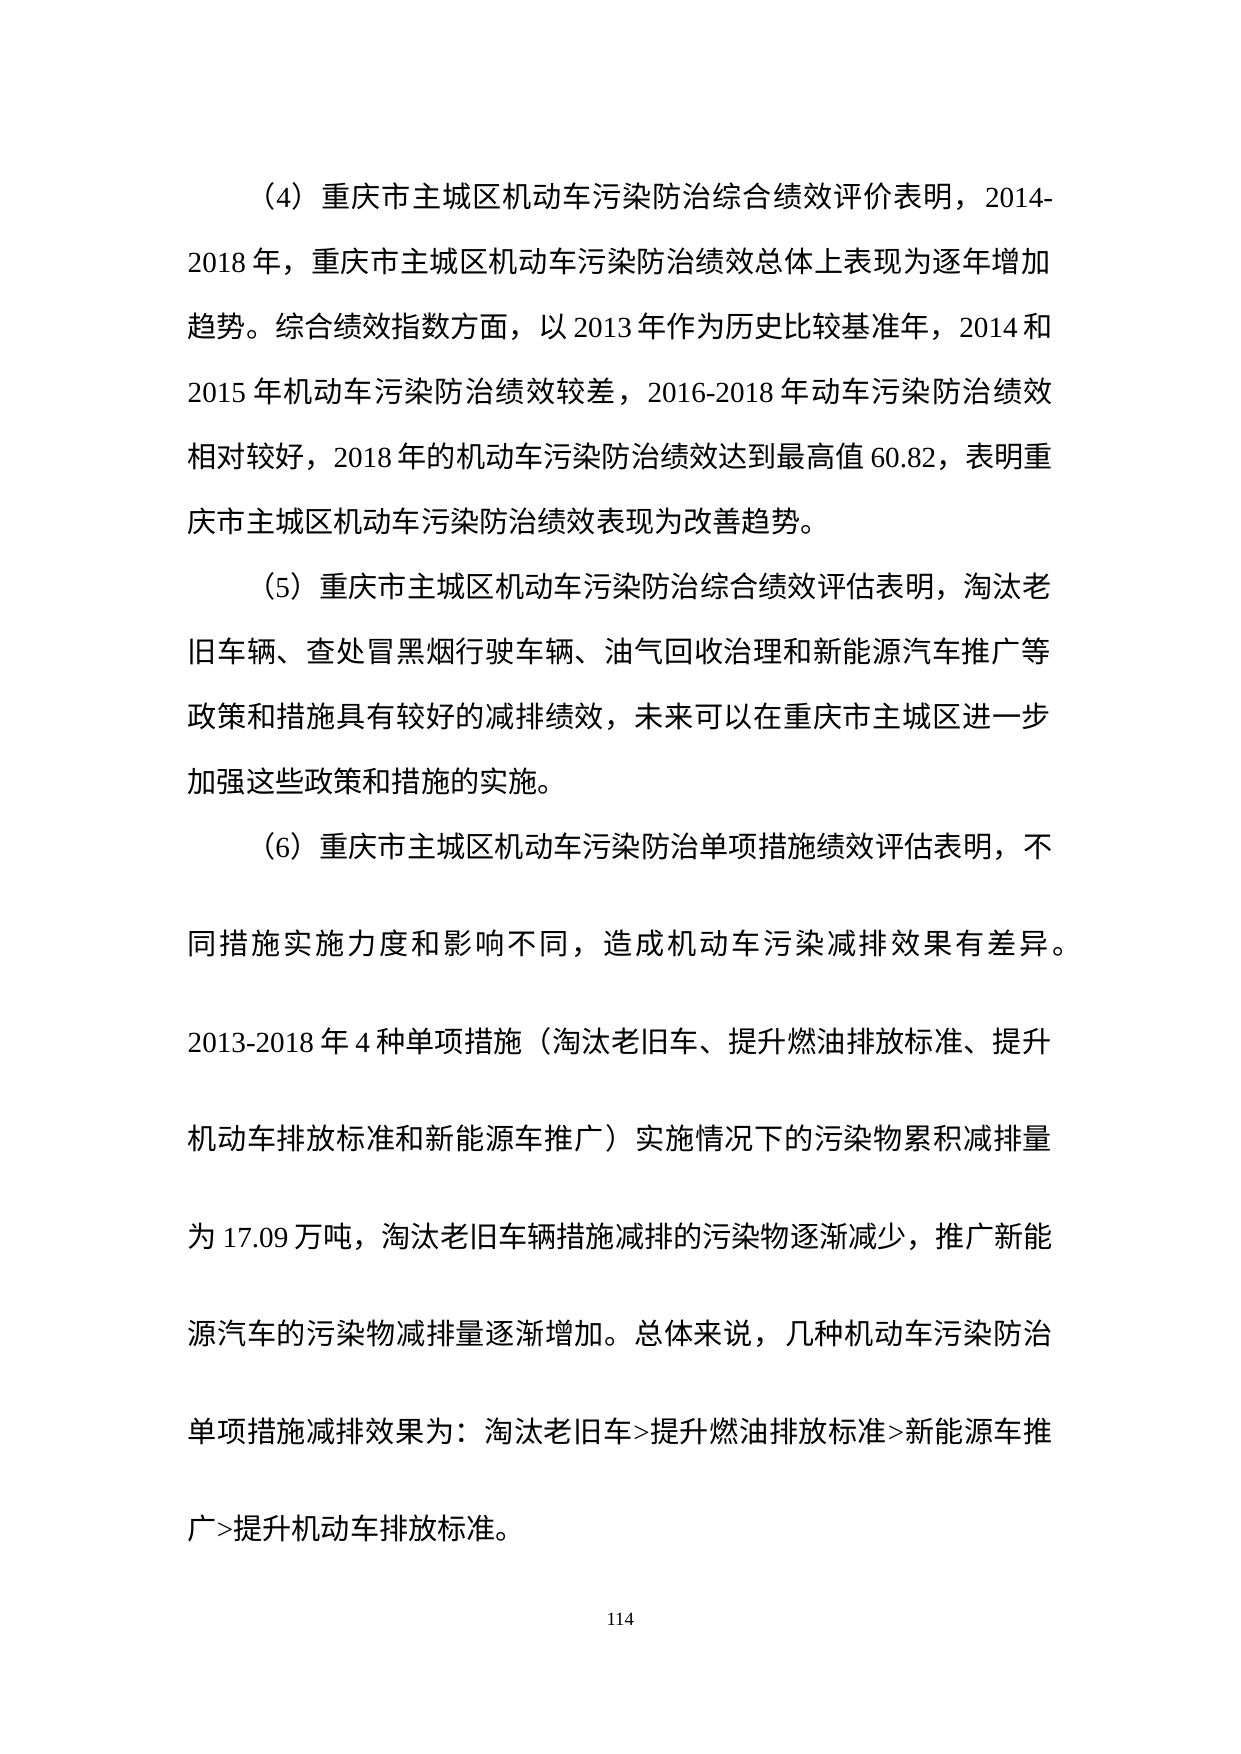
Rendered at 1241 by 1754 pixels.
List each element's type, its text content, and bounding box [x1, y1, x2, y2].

text （5）重庆市主城区机动车污染防治综合绩效评估表明，淘汰老旧车辆、查处冒黑烟行驶车辆、油气回收治理和新能源汽车推广等政策和措施具有较好的减排绩效，未来可以在重庆市主城区进一步加强这些政策和措施的实施。 [187, 552, 1053, 812]
list （6）重庆市主城区机动车污染防治单项措施绩效评估表明，不同措施实施力度和影响不同，造成机动车污染减排效果有差异。2013-2018年4种单项措施（淘汰老旧车、提升燃油排放标准、提升机动车排放标准和新能源车推广）实施情况下的污染物累积减排量为17.09万吨，淘汰老旧车辆措施减排的污染物逐渐减少，推广新能源汽车的污染物减排量逐渐增加。总体来说，几种机动车污染防治单项措施减排效果为：淘汰老旧车>提升燃油排放标准>新能源车推广>提升机动车排放标准。 [187, 812, 1053, 1559]
text （4）重庆市主城区机动车污染防治综合绩效评价表明，2014-2018年，重庆市主城区机动车污染防治绩效总体上表现为逐年增加趋势。综合绩效指数方面，以2013年作为历史比较基准年，2014和2015年机动车污染防治绩效较差，2016-2018年动车污染防治绩效相对较好，2018年的机动车污染防治绩效达到最高值60.82，表明重庆市主城区机动车污染防治绩效表现为改善趋势。 [187, 162, 1053, 552]
